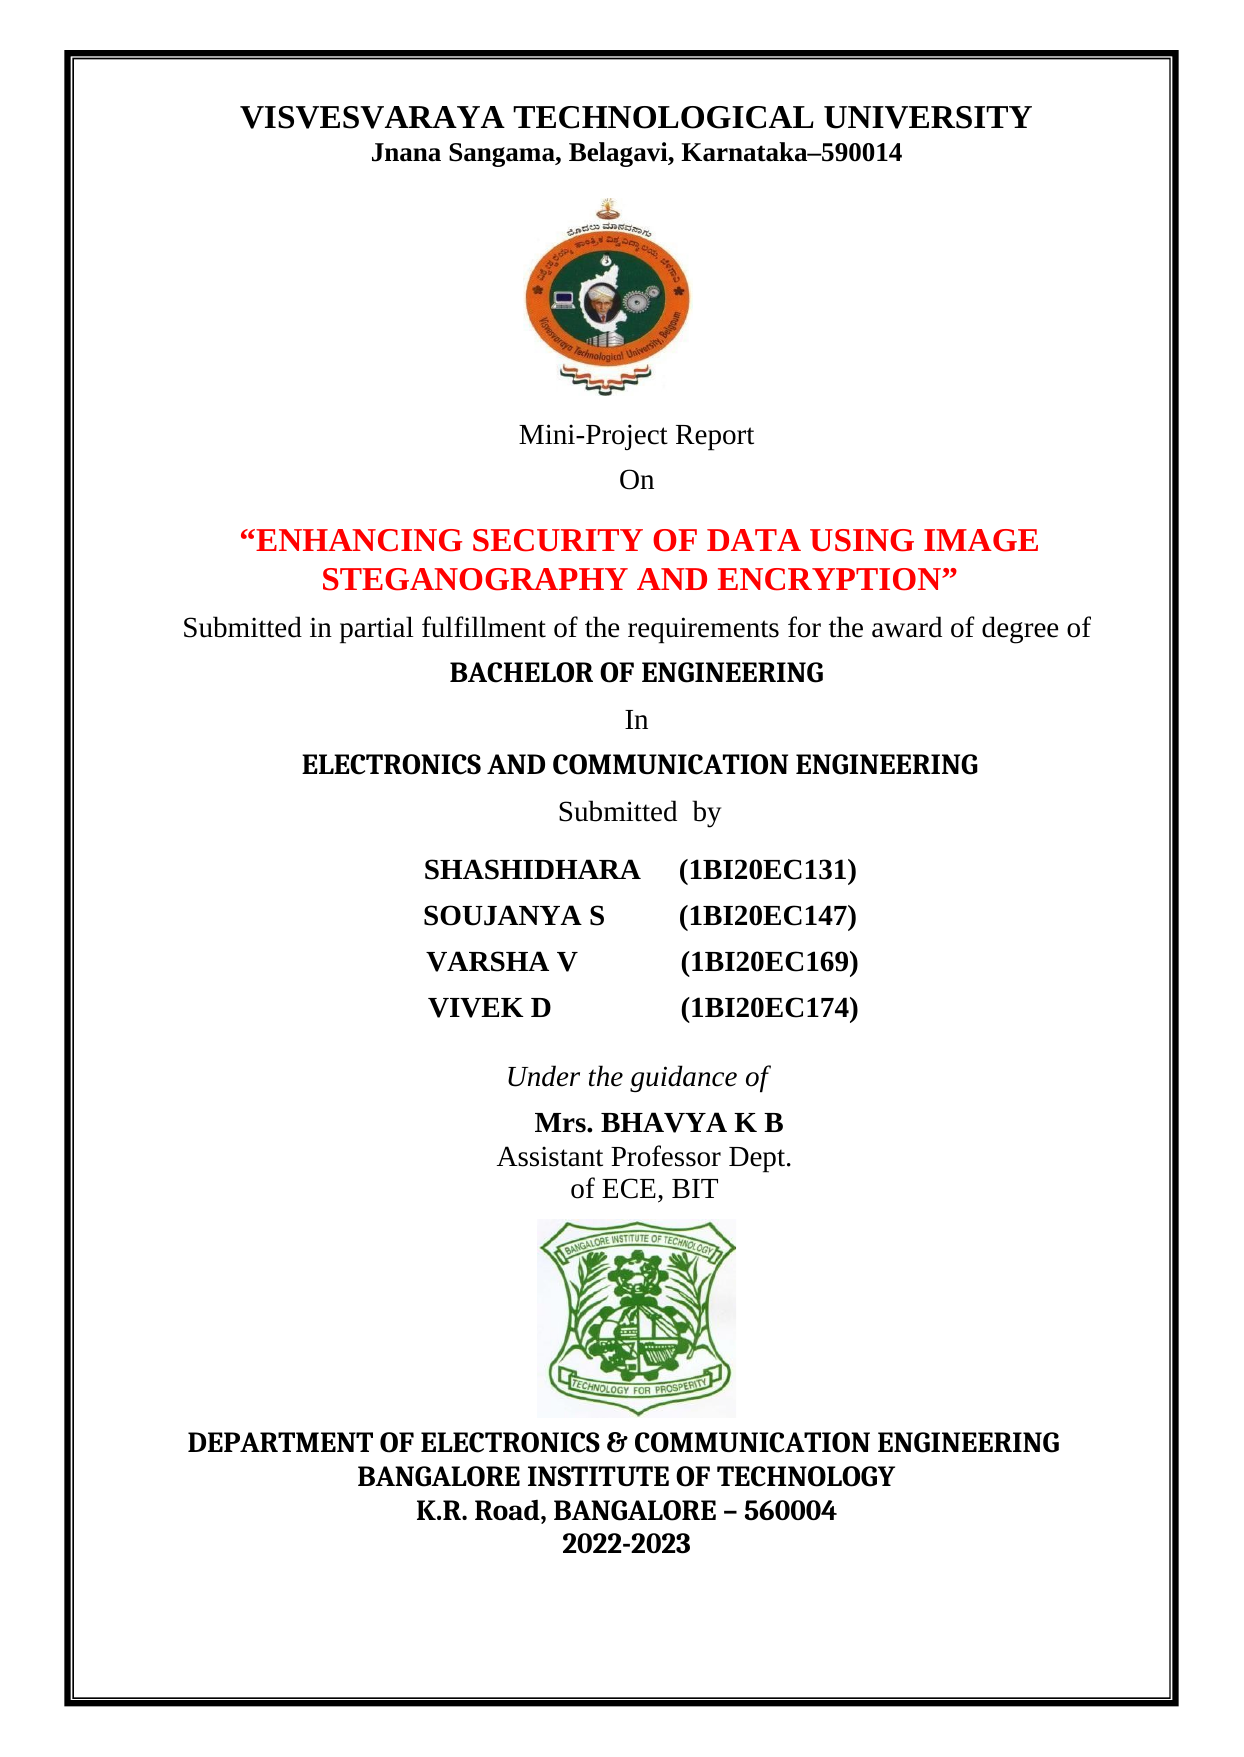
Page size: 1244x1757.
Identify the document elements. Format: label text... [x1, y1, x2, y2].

text K.R. Road, BANGALORE – 560004 2022-2023 [416, 1494, 858, 1561]
subtitle VARSHA V (1BI20EC169) VIVEK D (1BI20EC174) [426, 944, 939, 1024]
text Under the guidance of [162, 1059, 1111, 1093]
picture [523, 198, 693, 396]
text In [162, 702, 1111, 735]
subtitle BACHELOR OF ENGINEERING [162, 656, 1111, 690]
subtitle DEPARTMENT OF ELECTRONICS & COMMUNICATION ENGINEERING BANGALORE INSTITUTE OF TECHNOLOGY [187, 1214, 1086, 1494]
subtitle ELECTRONICS AND COMMUNICATION ENGINEERING [162, 748, 1118, 782]
text Mrs. BHAVYA K B Assistant Professor Dept. of ECE, BIT [482, 1106, 807, 1205]
picture [537, 1219, 737, 1418]
text “ENHANCING SECURITY OF DATA USING IMAGE STEGANOGRAPHY AND ENCRYPTION” [113, 521, 1166, 597]
text Submitted in partial fulfillment of the requirements for the award of degree of [162, 610, 1111, 643]
text Jnana Sangama, Belagavi, Karnataka–590014 [162, 136, 1111, 167]
text VISVESVARAYA TECHNOLOGICAL UNIVERSITY [162, 97, 1111, 135]
text Submitted by [429, 794, 848, 827]
text SHASHIDHARA (1BI20EC131) SOUJANYA S (1BI20EC147) [416, 852, 925, 932]
